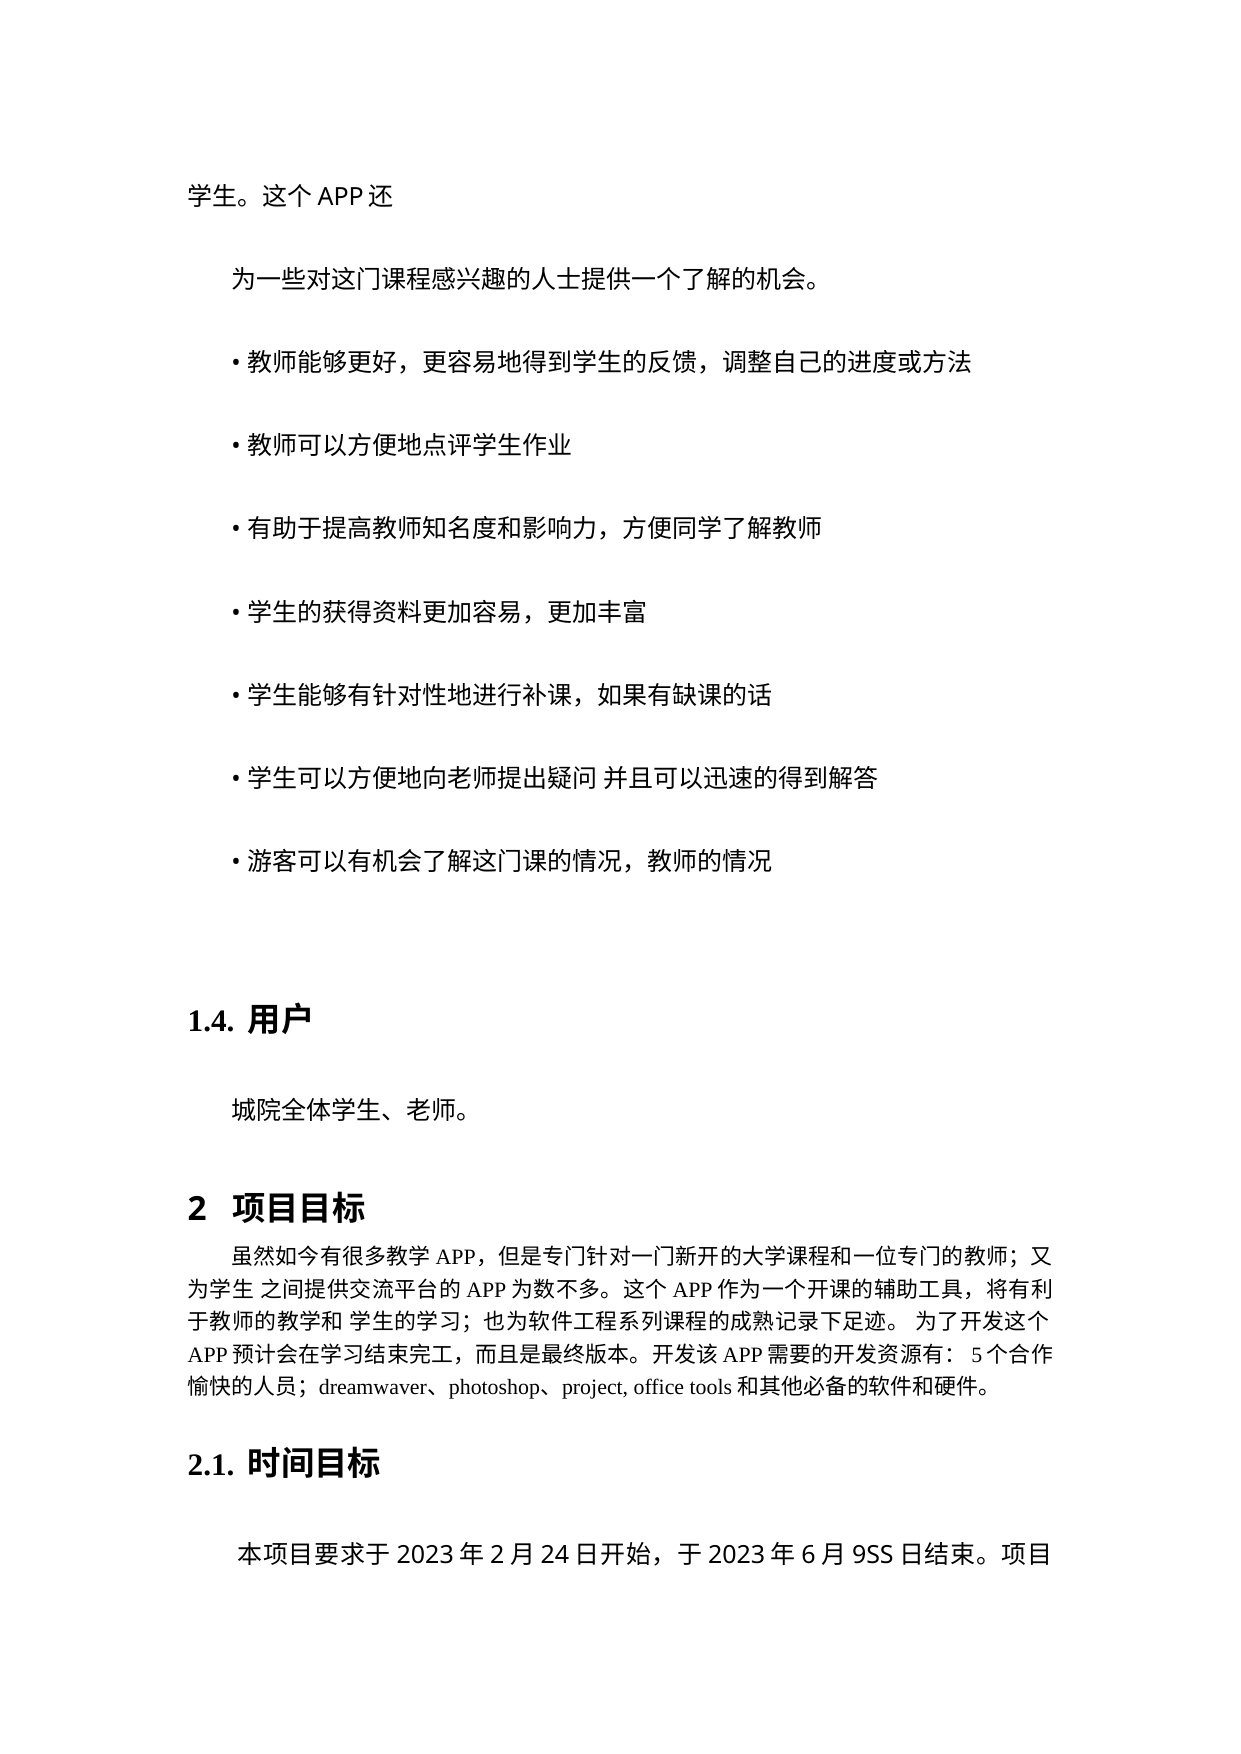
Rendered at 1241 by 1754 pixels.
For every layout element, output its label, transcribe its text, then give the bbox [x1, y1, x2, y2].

subtitle 用户 [187, 984, 1053, 1049]
text • 教师能够更好，更容易地得到学生的反馈，调整自己的进度或方法 [187, 328, 1053, 393]
text • 游客可以有机会了解这门课的情况，教师的情况 [187, 827, 1053, 941]
text 为一些对这门课程感兴趣的人士提供一个了解的机会。 [187, 245, 1053, 310]
text 虽然如今有很多教学APP，但是专门针对一门新开的大学课程和一位专门的教师；又为学生 之间提供交流平台的APP为数不多。这个APP作为一个开课的辅助工具，将有利于教师的教学和 学生的学习；也为软件工程系列课程的成熟记录下足迹。 为了开发这个APP预计会在学习结束完工，而且是最终版本。开发该APP需要的开发资源有： 5个合作愉快的人员；dreamwaver、photoshop、project, office tools 和其他必备的软件和硬件。 [187, 1239, 1053, 1401]
text • 有助于提高教师知名度和影响力，方便同学了解教师 [187, 494, 1053, 559]
text • 教师可以方便地点评学生作业 [187, 411, 1053, 476]
text • 学生可以方便地向老师提出疑问 并且可以迅速的得到解答 [187, 744, 1053, 809]
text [187, 162, 1053, 227]
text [187, 1520, 1053, 1585]
text 项目目标 [187, 1174, 1053, 1239]
text • 学生能够有针对性地进行补课，如果有缺课的话 [187, 661, 1053, 726]
subtitle 时间目标 [187, 1428, 1053, 1493]
text 城院全体学生、老师。 [187, 1076, 1053, 1141]
text • 学生的获得资料更加容易，更加丰富 [187, 578, 1053, 643]
